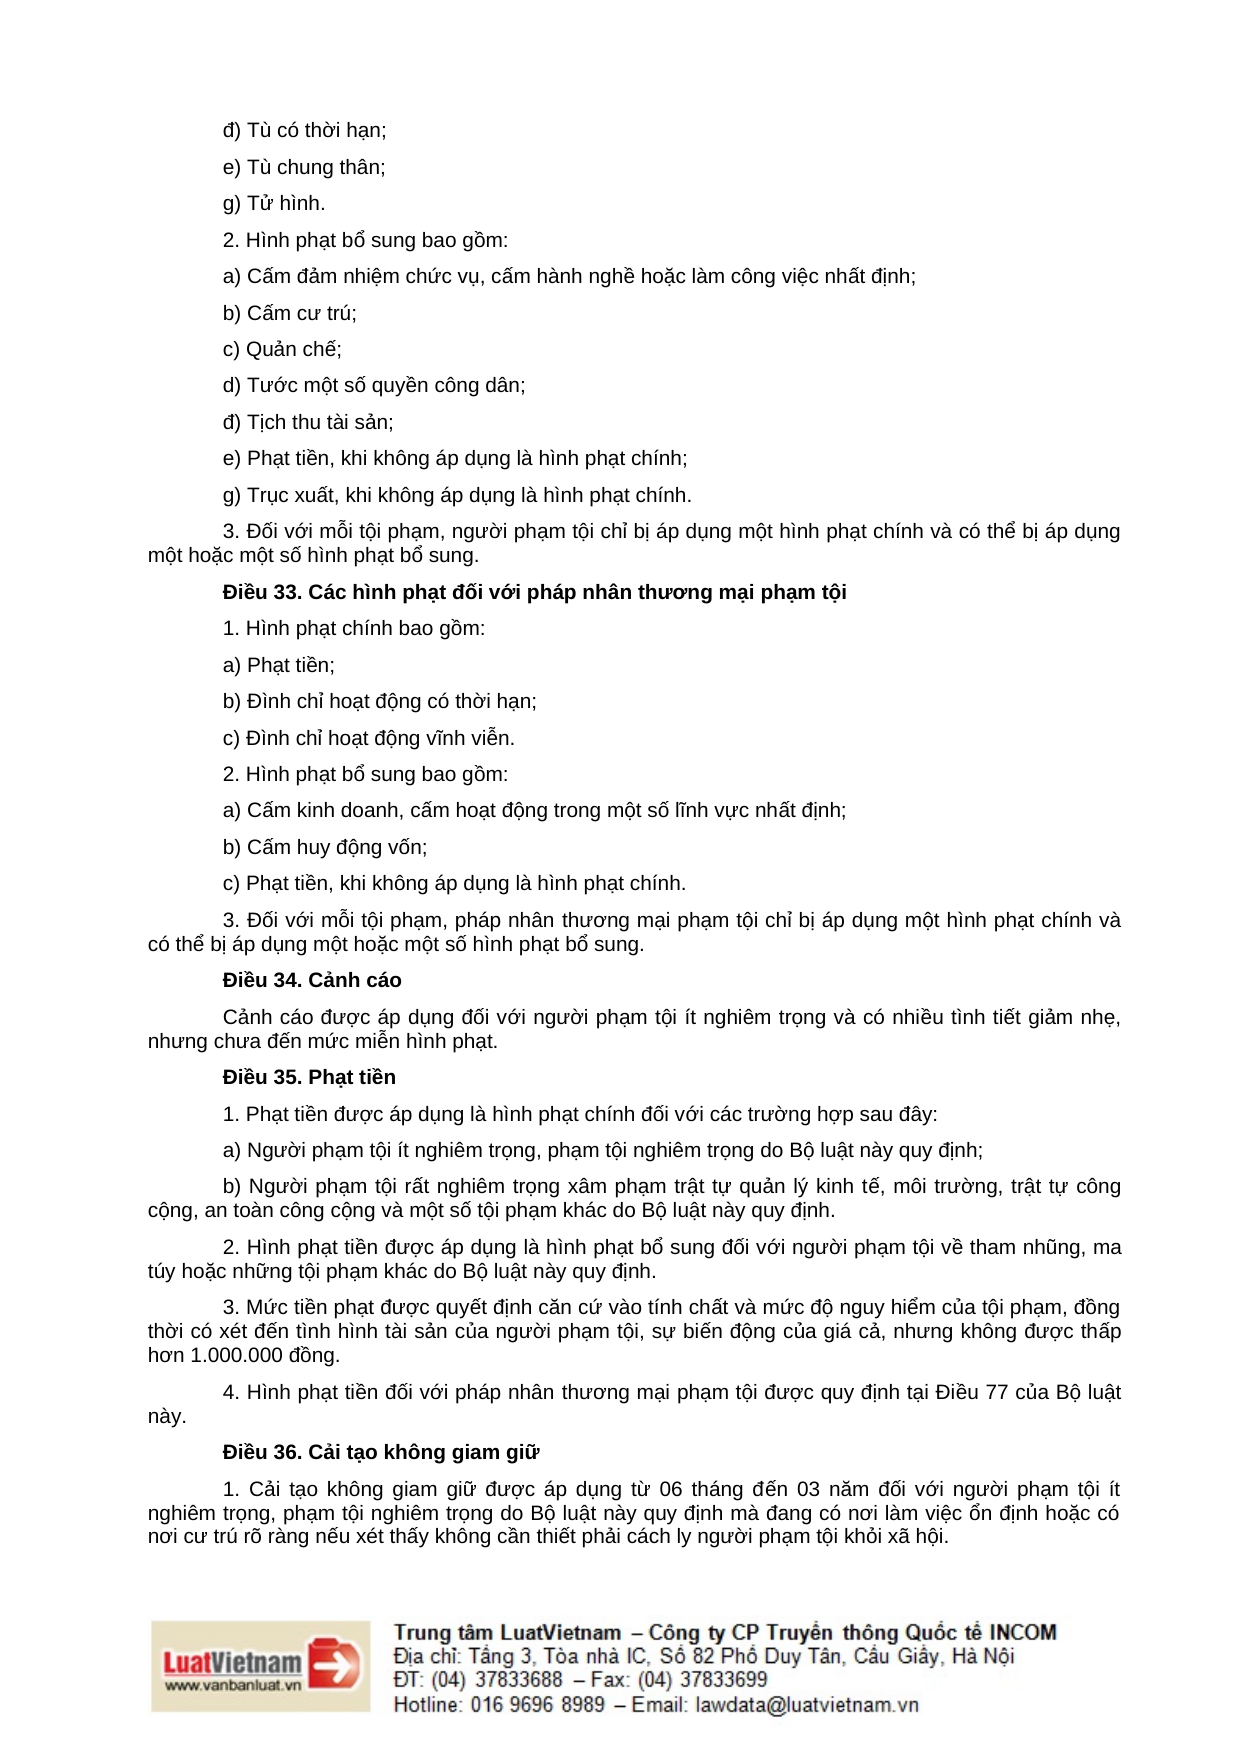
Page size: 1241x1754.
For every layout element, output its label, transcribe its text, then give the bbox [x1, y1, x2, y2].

text 3. Mức tiền phạt được quyết định căn cứ vào tính chất và mức độ nguy hiểm của tội phạm, đồng thời có xét đến tình hình tài sản của người phạm tội, sự biến động của giá cả, nhưng không được thấp hơn 1.000.000 đồng. [148, 1295, 1122, 1367]
text 3. Đối với mỗi tội phạm, người phạm tội chỉ bị áp dụng một hình phạt chính và có thể bị áp dụng một hoặc một số hình phạt bổ sung. [148, 519, 1122, 567]
text a) Cấm đảm nhiệm chức vụ, cấm hành nghề hoặc làm công việc nhất định; [148, 264, 1122, 288]
text Cảnh cáo được áp dụng đối với người phạm tội ít nghiêm trọng và có nhiều tình tiết giảm nhẹ, nhưng chưa đến mức miễn hình phạt. [148, 1004, 1122, 1052]
picture [147, 1615, 1087, 1731]
text 2. Hình phạt bổ sung bao gồm: [148, 762, 1122, 786]
text b) Cấm huy động vốn; [148, 835, 1122, 859]
text e) Tù chung thân; [148, 154, 1122, 178]
text a) Người phạm tội ít nghiêm trọng, phạm tội nghiêm trọng do Bộ luật này quy định; [148, 1138, 1122, 1162]
text Điều 36. Cải tạo không giam giữ [148, 1440, 1122, 1464]
text 3. Đối với mỗi tội phạm, pháp nhân thương mại phạm tội chỉ bị áp dụng một hình phạt chính và có thể bị áp dụng một hoặc một số hình phạt bổ sung. [148, 908, 1122, 956]
text a) Phạt tiền; [148, 652, 1122, 676]
text 1. Cải tạo không giam giữ được áp dụng từ 06 tháng đến 03 năm đối với người phạm tội ít nghiêm trọng, phạm tội nghiêm trọng do Bộ luật này quy định mà đang có nơi làm việc ổn định hoặc có nơi cư trú rõ ràng nếu xét thấy không cần thiết phải cách ly người phạm tội khỏi xã hội. [148, 1476, 1122, 1548]
text b) Người phạm tội rất nghiêm trọng xâm phạm trật tự quản lý kinh tế, môi trường, trật tự công cộng, an toàn công cộng và một số tội phạm khác do Bộ luật này quy định. [148, 1174, 1122, 1222]
text 1. Phạt tiền được áp dụng là hình phạt chính đối với các trường hợp sau đây: [148, 1101, 1122, 1125]
text 1. Hình phạt chính bao gồm: [148, 616, 1122, 640]
text e) Phạt tiền, khi không áp dụng là hình phạt chính; [148, 446, 1122, 470]
text c) Đình chỉ hoạt động vĩnh viễn. [148, 725, 1122, 749]
text 2. Hình phạt tiền được áp dụng là hình phạt bổ sung đối với người phạm tội về tham nhũng, ma túy hoặc những tội phạm khác do Bộ luật này quy định. [148, 1235, 1122, 1283]
text Điều 33. Các hình phạt đối với pháp nhân thương mại phạm tội [148, 579, 1122, 603]
text 4. Hình phạt tiền đối với pháp nhân thương mại phạm tội được quy định tại Điều 77 của Bộ luật này. [148, 1379, 1122, 1427]
text d) Tước một số quyền công dân; [148, 373, 1122, 397]
text 2. Hình phạt bổ sung bao gồm: [148, 227, 1122, 251]
text đ) Tù có thời hạn; [148, 118, 1122, 142]
text Điều 34. Cảnh cáo [148, 968, 1122, 992]
text g) Trục xuất, khi không áp dụng là hình phạt chính. [148, 483, 1122, 507]
text g) Tử hình. [148, 191, 1122, 215]
text Điều 35. Phạt tiền [148, 1065, 1122, 1089]
text c) Quản chế; [148, 337, 1122, 361]
text b) Đình chỉ hoạt động có thời hạn; [148, 689, 1122, 713]
text b) Cấm cư trú; [148, 300, 1122, 324]
text đ) Tịch thu tài sản; [148, 410, 1122, 434]
text a) Cấm kinh doanh, cấm hoạt động trong một số lĩnh vực nhất định; [148, 798, 1122, 822]
text c) Phạt tiền, khi không áp dụng là hình phạt chính. [148, 871, 1122, 895]
